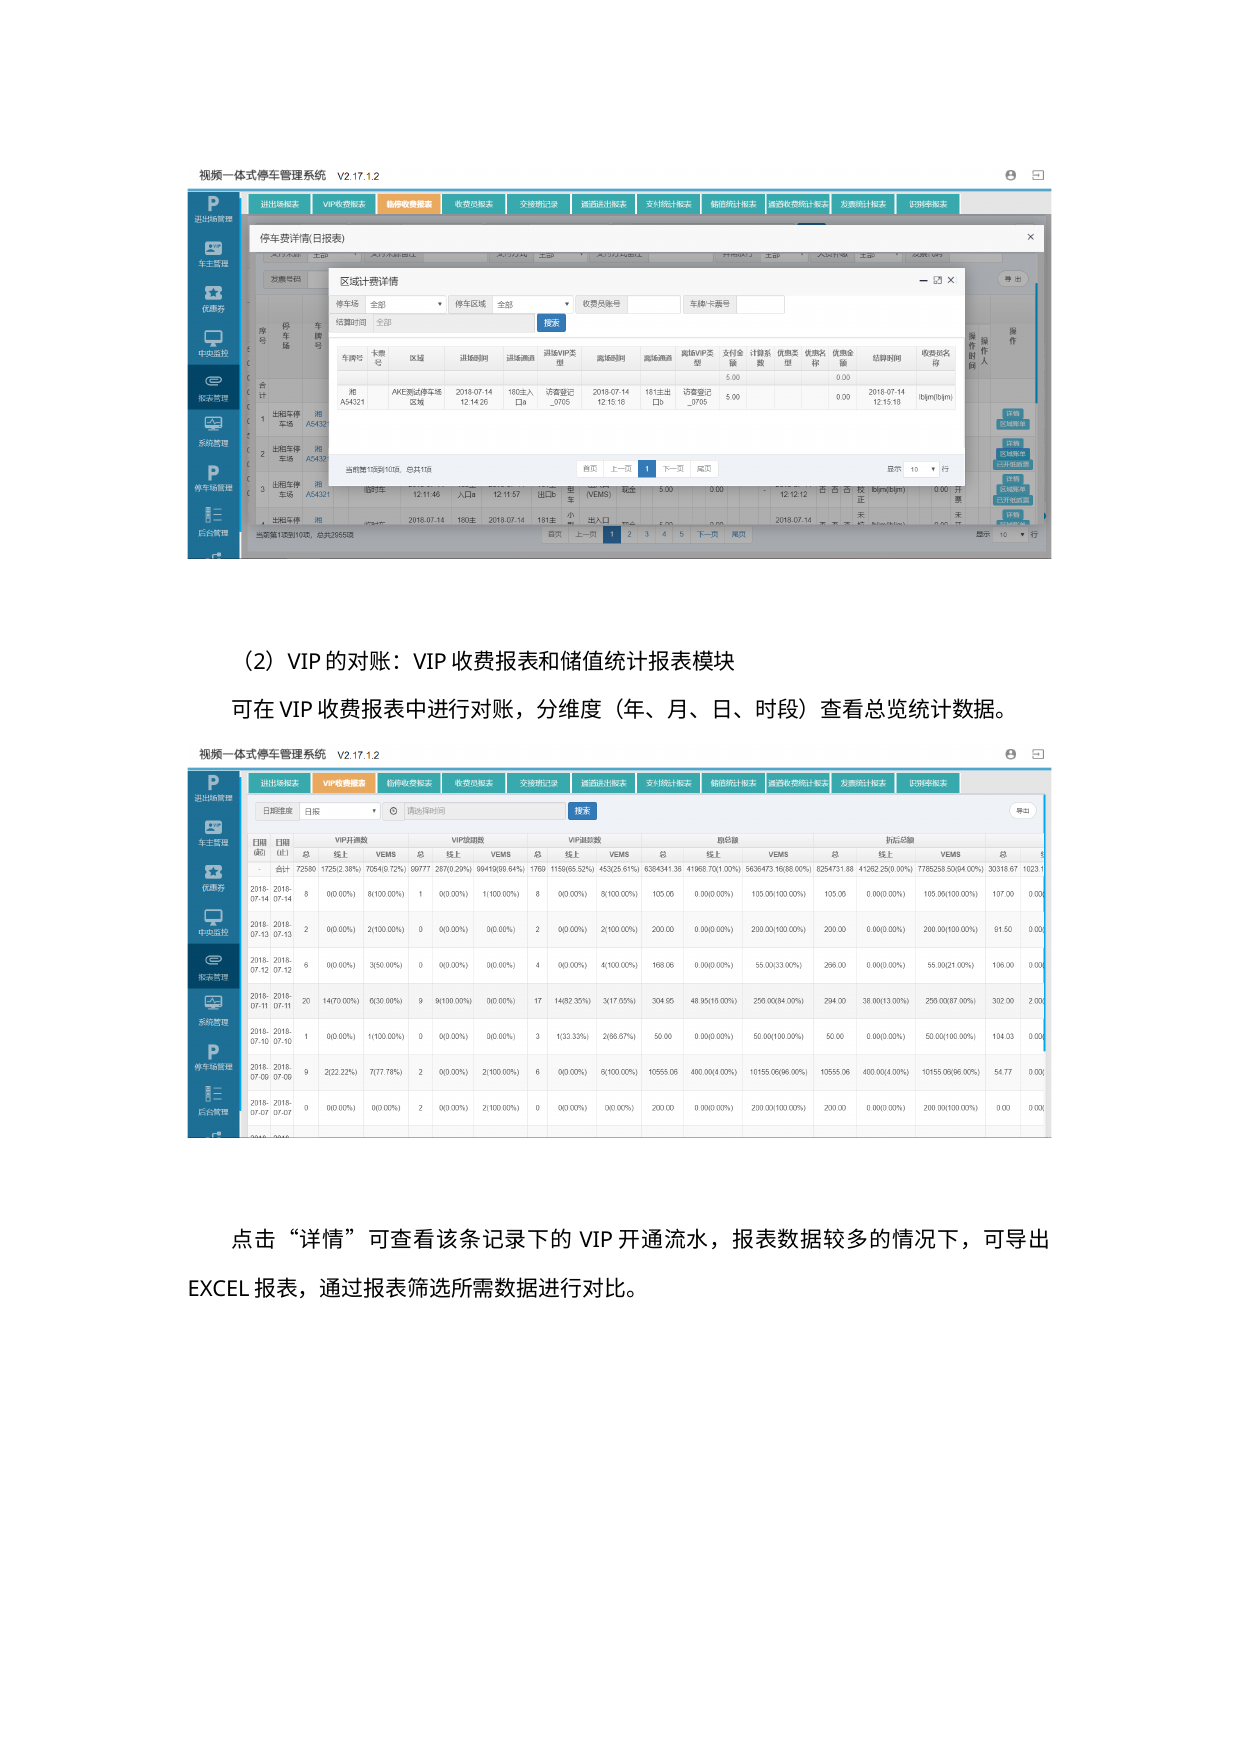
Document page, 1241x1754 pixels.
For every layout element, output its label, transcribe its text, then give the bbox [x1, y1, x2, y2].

picture [187, 740, 1052, 1138]
list 点击“详情”可查看该条记录下的VIP开通流水，报表数据较多的情况下，可导出EXCEL报表，通过报表筛选所需数据进行对比。 [187, 1222, 1053, 1303]
picture [187, 162, 1052, 559]
list （2）VIP的对账：VIP收费报表和储值统计报表模块 [187, 644, 1053, 676]
list 可在VIP收费报表中进行对账，分维度（年、月、日、时段）查看总览统计数据。 [187, 692, 1053, 724]
